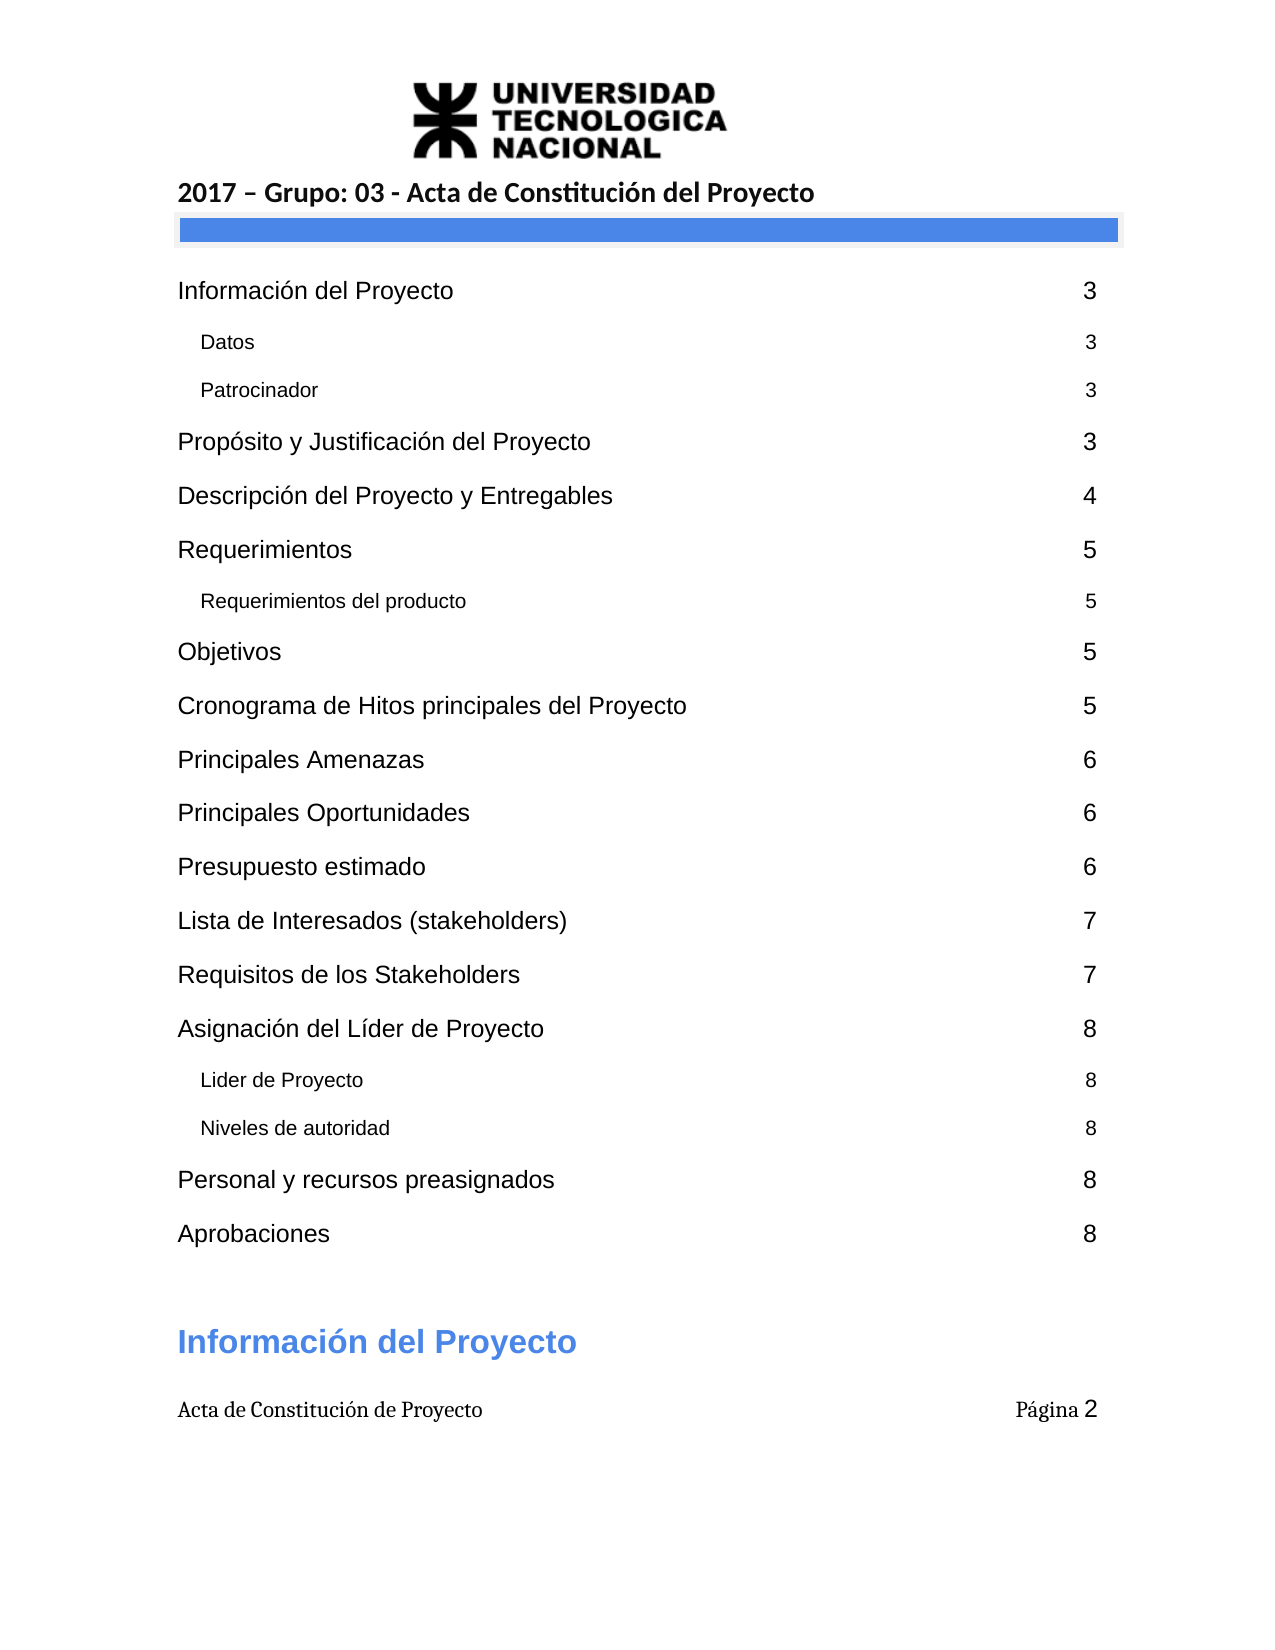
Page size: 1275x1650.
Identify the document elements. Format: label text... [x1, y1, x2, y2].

picture [402, 73, 733, 171]
text Información del Proyecto [177, 1322, 1098, 1360]
